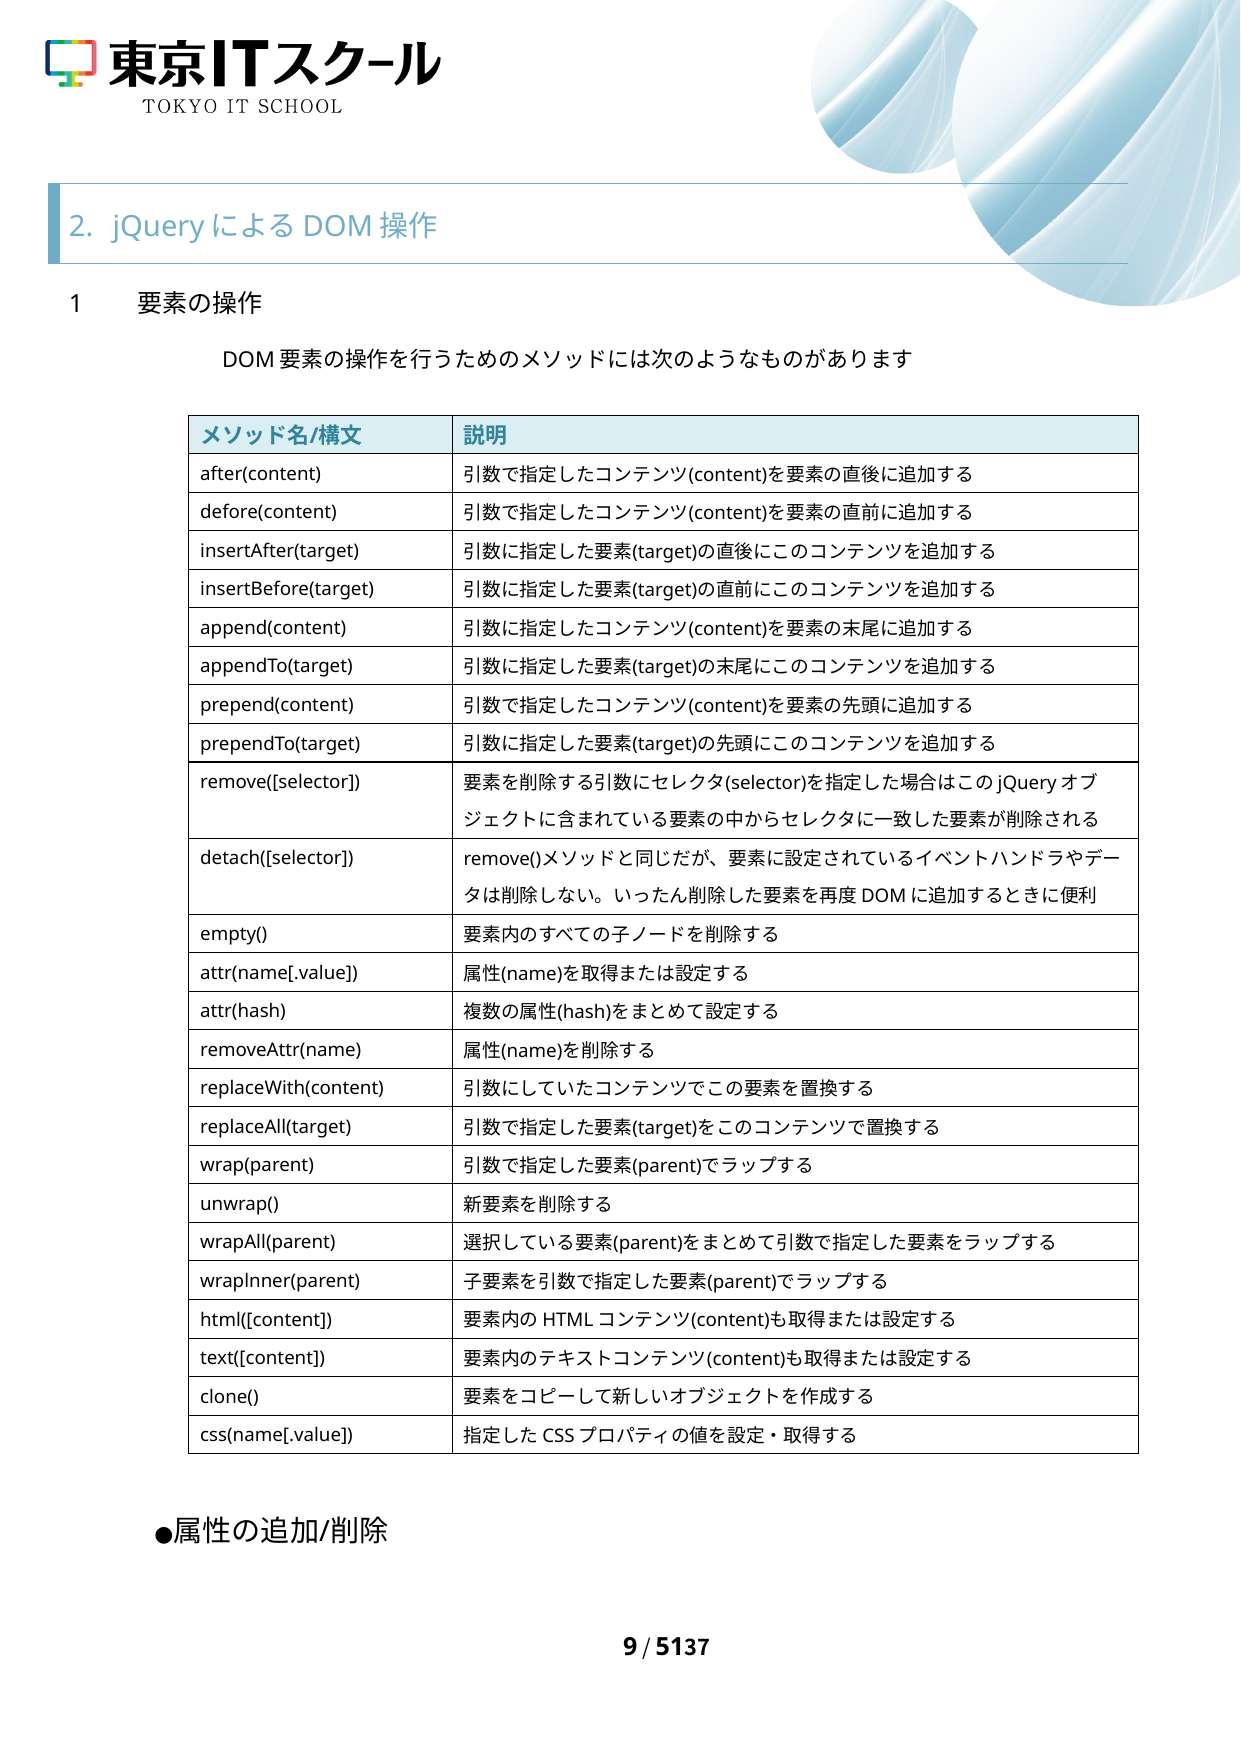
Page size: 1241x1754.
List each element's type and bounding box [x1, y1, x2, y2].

picture [810, 0, 1241, 307]
picture [45, 40, 441, 113]
